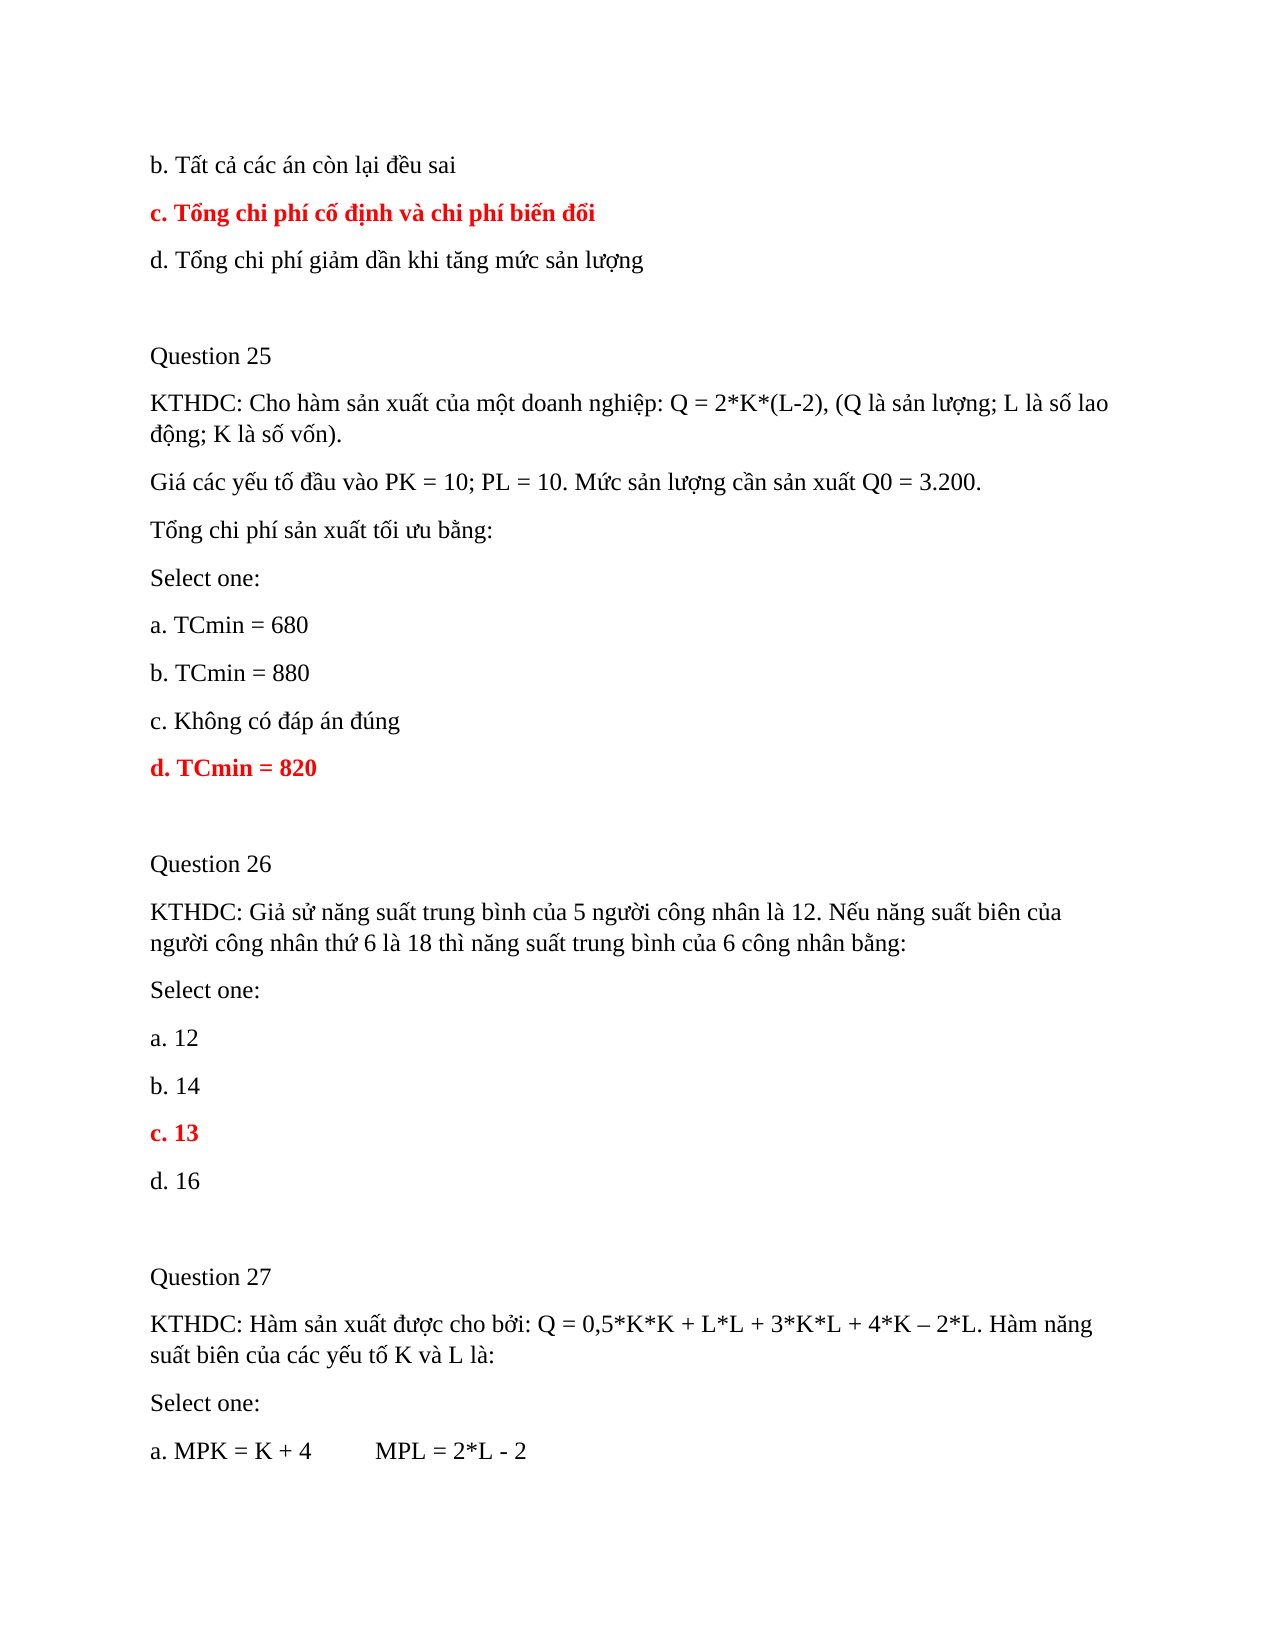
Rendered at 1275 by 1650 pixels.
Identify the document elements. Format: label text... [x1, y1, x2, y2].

text d. 16 [150, 1166, 1125, 1195]
text Select one: [150, 563, 1125, 591]
text b. Tất cả các án còn lại đều sai [150, 150, 1125, 179]
text d. Tổng chi phí giảm dần khi tăng mức sản lượng [150, 245, 1125, 274]
text KTHDC: Hàm sản xuất được cho bởi: Q = 0,5*K*K + L*L + 3*K*L + 4*K – 2*L. Hàm năng suất biên của các yếu tố K và L là: [150, 1309, 1125, 1369]
text c. Tổng chi phí cố định và chi phí biến đổi [150, 198, 1125, 226]
text Question 25 [150, 341, 1125, 369]
text a. 12 [150, 1023, 1125, 1052]
text Select one: [150, 1388, 1125, 1417]
text Tổng chi phí sản xuất tối ưu bằng: [150, 515, 1125, 544]
text d. TCmin = 820 [150, 753, 1125, 782]
text b. 14 [150, 1071, 1125, 1099]
text c. Không có đáp án đúng [150, 706, 1125, 734]
text Question 27 [150, 1262, 1125, 1290]
text Question 26 [150, 849, 1125, 878]
text KTHDC: Giả sử năng suất trung bình của 5 người công nhân là 12. Nếu năng suất biên của người công nhân thứ 6 là 18 thì năng suất trung bình của 6 công nhân bằng: [150, 897, 1125, 956]
text Select one: [150, 975, 1125, 1004]
text b. TCmin = 880 [150, 658, 1125, 687]
text KTHDC: Cho hàm sản xuất của một doanh nghiệp: Q = 2*K*(L-2), (Q là sản lượng; L là số lao động; K là số vốn). [150, 388, 1125, 448]
text a. MPK = K + 4 MPL = 2*L - 2 [150, 1436, 1125, 1464]
text Giá các yếu tố đầu vào PK = 10; PL = 10. Mức sản lượng cần sản xuất Q0 = 3.200. [150, 467, 1125, 496]
text a. TCmin = 680 [150, 610, 1125, 639]
text c. 13 [150, 1118, 1125, 1147]
